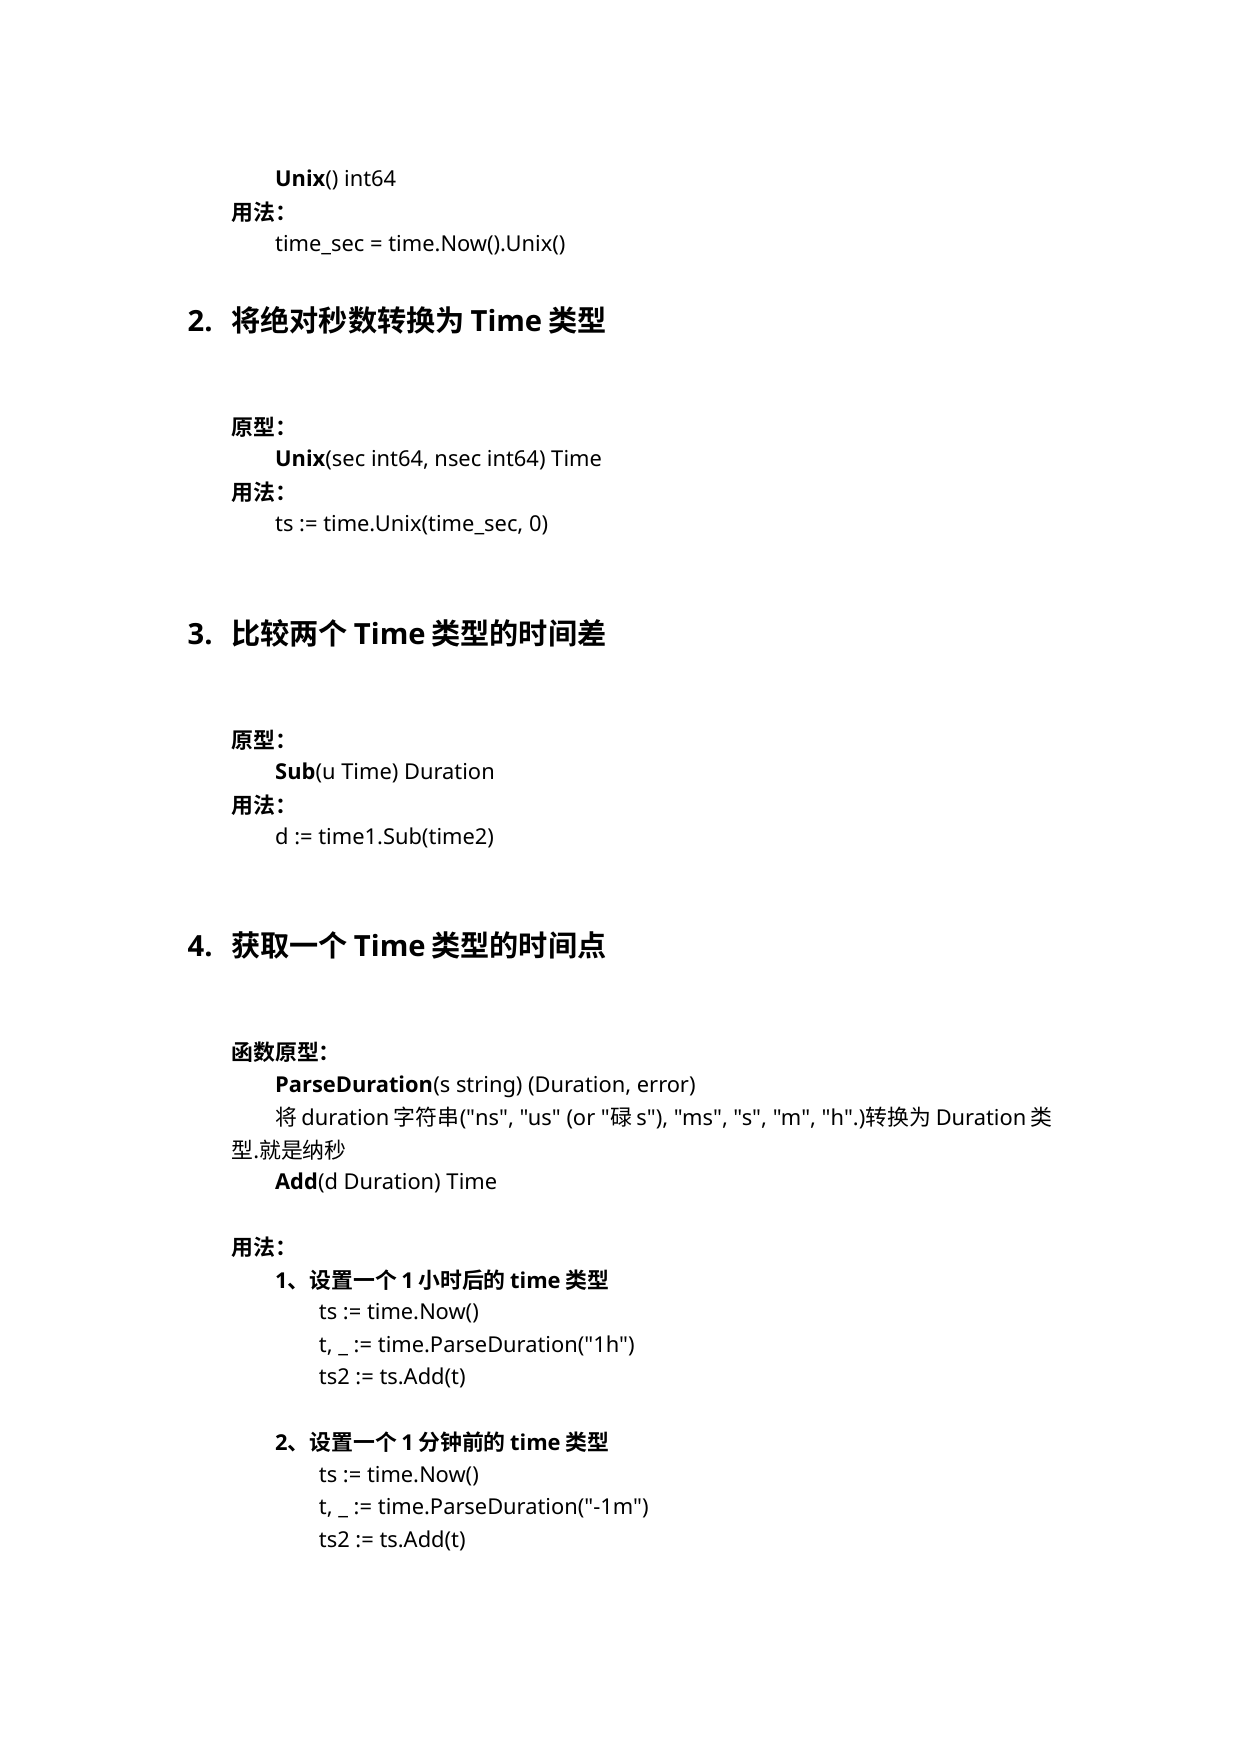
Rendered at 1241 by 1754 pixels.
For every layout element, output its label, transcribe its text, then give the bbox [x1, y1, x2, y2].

list 用法： [231, 1230, 1053, 1262]
text t, _ := time.ParseDuration("-1m") [275, 1490, 1053, 1522]
subtitle 将绝对秒数转换为Time类型 [187, 287, 1053, 352]
text d := time1.Sub(time2) [231, 820, 1053, 852]
text ParseDuration(s string) (Duration, error) [231, 1067, 1053, 1100]
list 用法： [231, 194, 1053, 227]
text ts := time.Now() [275, 1295, 1053, 1327]
text t, _ := time.ParseDuration("1h") [275, 1327, 1053, 1360]
text ts := time.Unix(time_sec, 0) [231, 507, 1053, 539]
list 原型： [231, 722, 1053, 755]
text ts := time.Now() [275, 1457, 1053, 1490]
list 函数原型： [231, 1035, 1053, 1067]
text 1、设置一个1小时后的time类型 [231, 1262, 1053, 1295]
text 原型： [187, 409, 1053, 442]
list 用法： [231, 787, 1053, 820]
text ts2 := ts.Add(t) [275, 1360, 1053, 1392]
text ts2 := ts.Add(t) [275, 1522, 1053, 1555]
subtitle 比较两个Time类型的时间差 [187, 599, 1053, 664]
text 将duration字符串("ns", "us" (or "碌s"), "ms", "s", "m", "h".)转换为Duration类型.就是纳秒 [231, 1100, 1053, 1165]
text time_sec = time.Now().Unix() [231, 227, 1053, 259]
text 用法： [187, 474, 1053, 507]
text 2、设置一个1分钟前的time类型 [231, 1425, 1053, 1457]
text Unix() int64 [231, 162, 1053, 194]
subtitle 获取一个Time类型的时间点 [187, 912, 1053, 977]
text Add(d Duration) Time [231, 1165, 1053, 1197]
text Unix(sec int64, nsec int64) Time [231, 442, 1053, 474]
text Sub(u Time) Duration [231, 755, 1053, 787]
